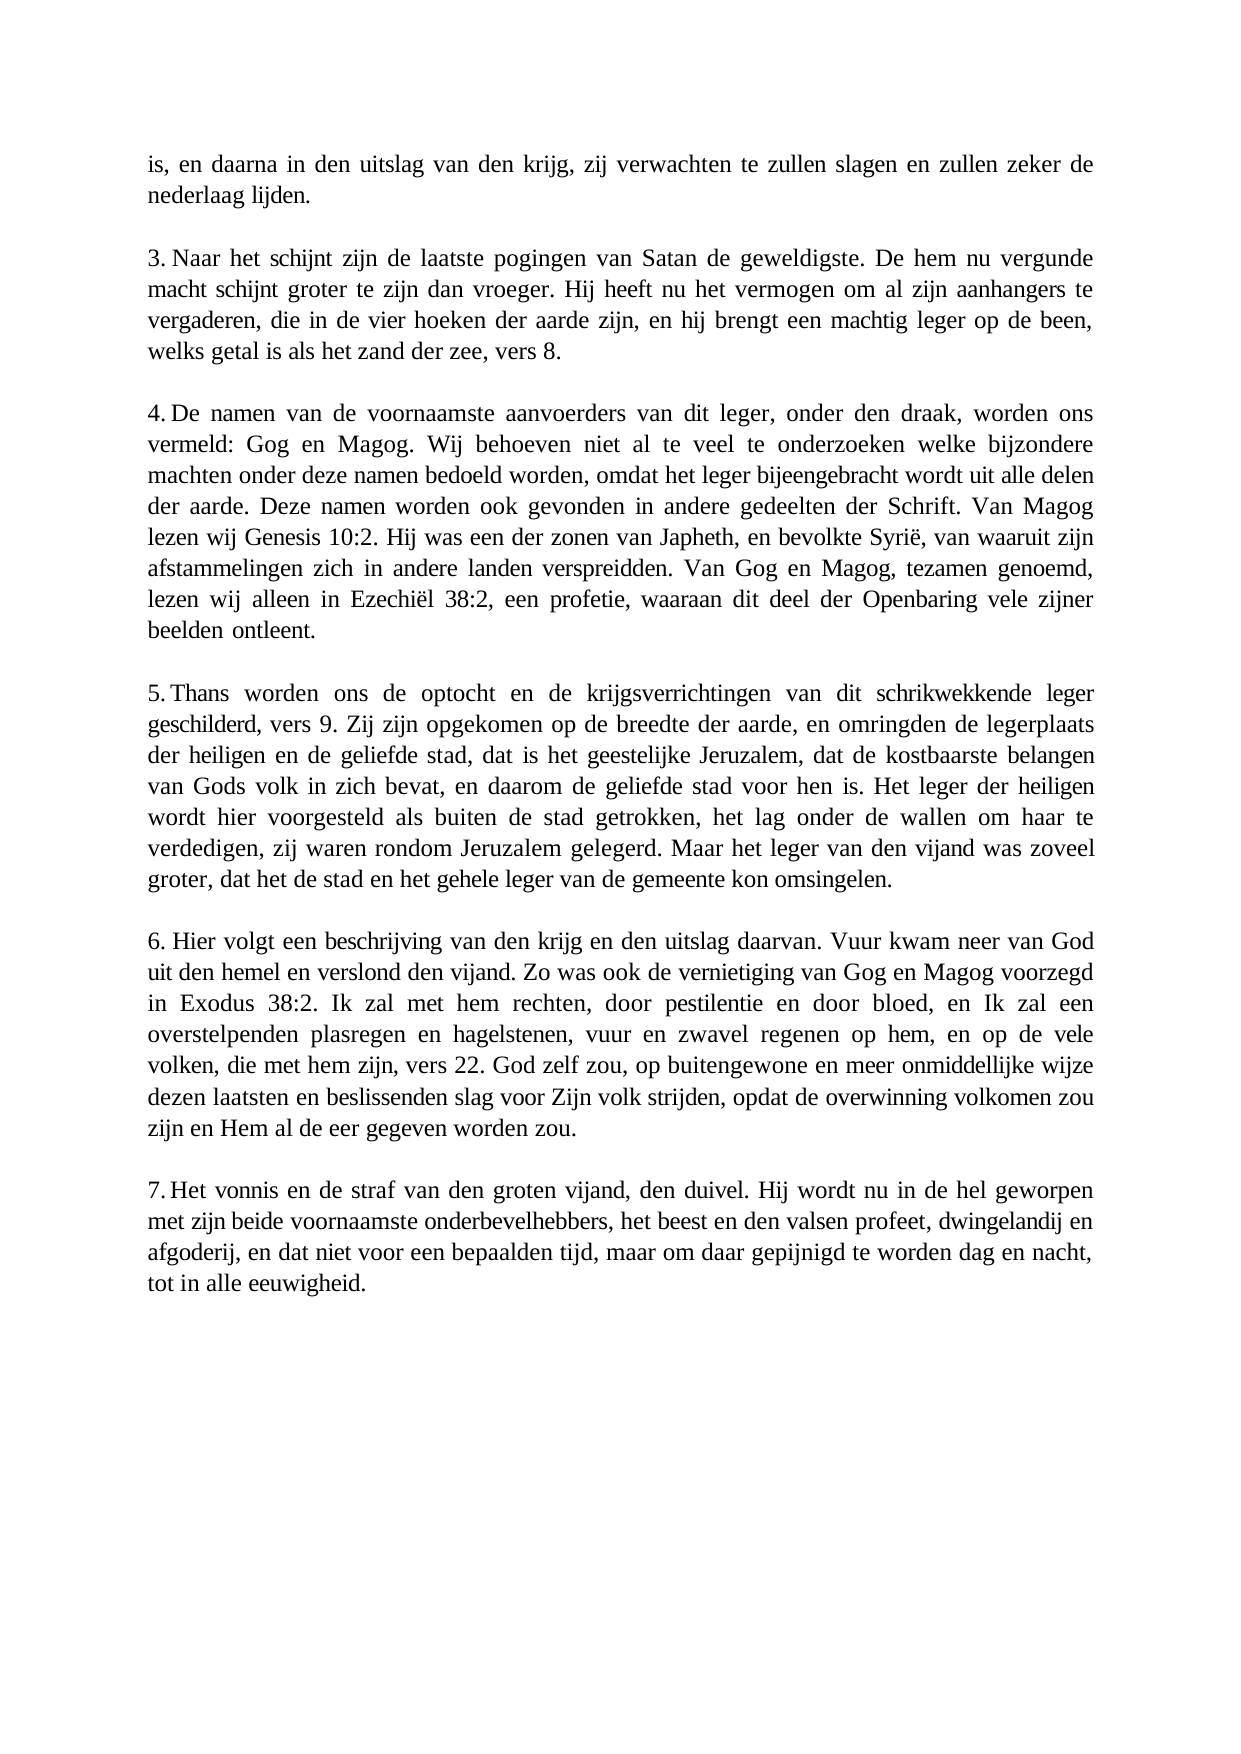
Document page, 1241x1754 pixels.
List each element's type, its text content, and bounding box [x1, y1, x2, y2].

list Het vonnis en de straf van den groten vijand, den duivel. Hij wordt nu in de hel geworpen met zijn beide voornaamste onderbevelhebbers, het beest en den valsen profeet, dwingelandij en afgoderij, en dat niet voor een bepaalden tijd, maar om daar gepijnigd te worden dag en nacht, tot in alle eeuwigheid. [147, 1175, 1093, 1297]
text is, en daarna in den uitslag van den krijg, zij verwachten te zullen slagen en zullen zeker de nederlaag lijden. [147, 149, 1094, 209]
list Naar het schijnt zijn de laatste pogingen van Satan de geweldigste. De hem nu vergunde macht schijnt groter te zijn dan vroeger. Hij heeft nu het vermogen om al zijn aanhangers te vergaderen, die in de vier hoeken der aarde zijn, en hij brengt een machtig leger op de been, welks getal is als het zand der zee, vers 8. [147, 243, 1093, 365]
list Hier volgt een beschrijving van den krijg en den uitslag daarvan. Vuur kwam neer van God uit den hemel en verslond den vijand. Zo was ook de vernietiging van Gog en Magog voorzegd in Exodus 38:2. Ik zal met hem rechten, door pestilentie en door bloed, en Ik zal een overstelpenden plasregen en hagelstenen, vuur en zwavel regenen op hem, en op de vele volken, die met hem zijn, vers 22. God zelf zou, op buitengewone en meer onmiddellijke wijze dezen laatsten en beslissenden slag voor Zijn volk strijden, opdat de overwinning volkomen zou zijn en Hem al de eer gegeven worden zou. [147, 926, 1094, 1141]
list Thans worden ons de optocht en de krijgsverrichtingen van dit schrikwekkende leger geschilderd, vers 9. Zij zijn opgekomen op de breedte der aarde, en omringden de legerplaats der heiligen en de geliefde stad, dat is het geestelijke Jeruzalem, dat de kostbaarste belangen van Gods volk in zich bevat, en daarom de geliefde stad voor hen is. Het leger der heiligen wordt hier voorgesteld als buiten de stad getrokken, het lag onder de wallen om haar te verdedigen, zij waren rondom Jeruzalem gelegerd. Maar het leger van den vijand was zoveel groter, dat het de stad en het gehele leger van de gemeente kon omsingelen. [147, 678, 1095, 893]
list De namen van de voornaamste aanvoerders van dit leger, onder den draak, worden ons vermeld: Gog en Magog. Wij behoeven niet al te veel te onderzoeken welke bijzondere machten onder deze namen bedoeld worden, omdat het leger bijeengebracht wordt uit alle delen der aarde. Deze namen worden ook gevonden in andere gedeelten der Schrift. Van Magog lezen wij Genesis 10:2. Hij was een der zonen van Japheth, en bevolkte Syrië, van waaruit zijn afstammelingen zich in andere landen verspreidden. Van Gog en Magog, tezamen genoemd, lezen wij alleen in Ezechiël 38:2, een profetie, waaraan dit deel der Openbaring vele zijner beelden ontleent. [147, 398, 1094, 644]
